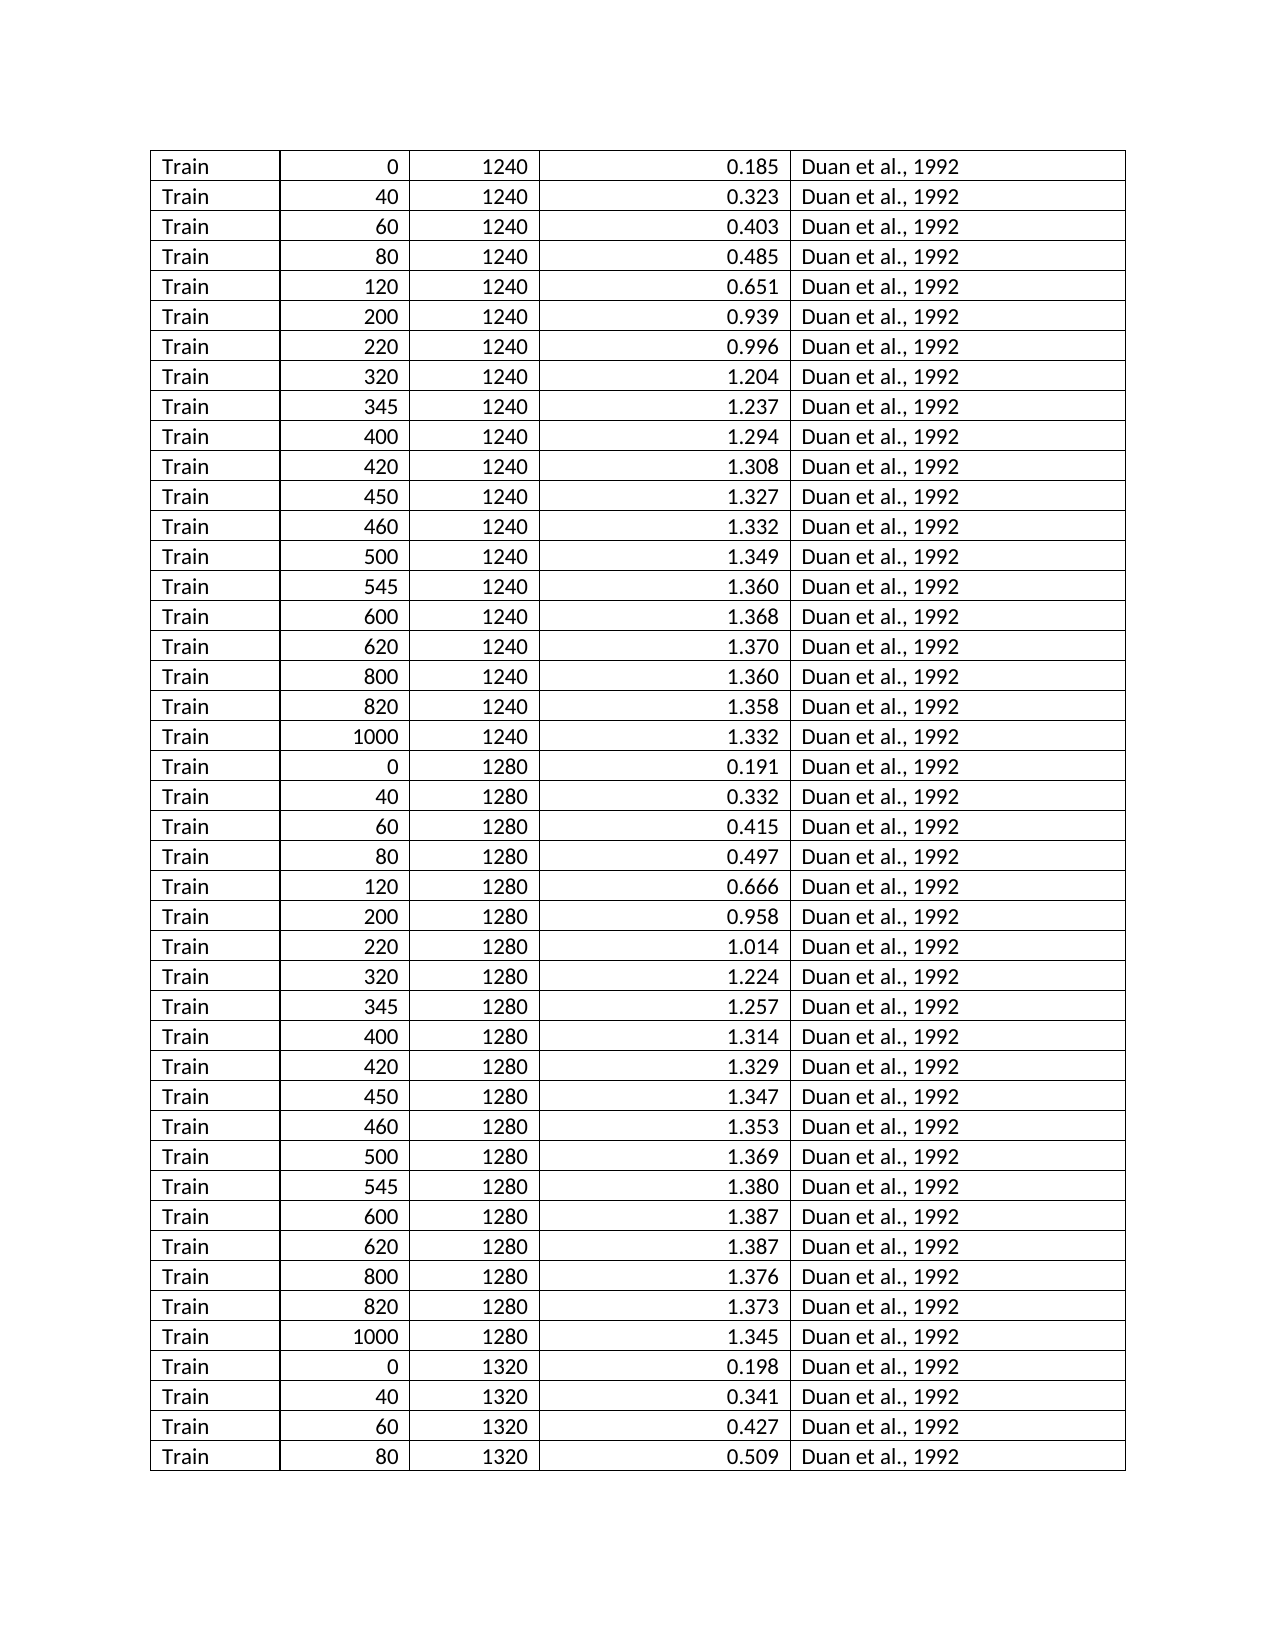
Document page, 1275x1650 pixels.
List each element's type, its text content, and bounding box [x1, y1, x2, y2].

table_cell Duan et al., 1992 [791, 421, 1125, 450]
table_cell 80 [281, 841, 409, 870]
table_cell 820 [281, 1291, 409, 1320]
table_cell 345 [281, 991, 409, 1020]
table_cell 1240 [410, 571, 539, 600]
table_cell Duan et al., 1992 [791, 1231, 1125, 1260]
table_cell 60 [281, 1411, 409, 1440]
table_cell 1320 [410, 1351, 539, 1380]
table_cell 320 [281, 361, 409, 390]
table_cell Train [151, 961, 279, 990]
table_cell 820 [281, 691, 409, 720]
table_cell Duan et al., 1992 [791, 211, 1125, 240]
table_cell 1.370 [540, 631, 790, 660]
table_cell 0.323 [540, 181, 790, 210]
table_cell 60 [281, 211, 409, 240]
table_cell 500 [281, 1141, 409, 1170]
table_cell 80 [281, 1441, 409, 1470]
table_cell Duan et al., 1992 [791, 271, 1125, 300]
table_cell 120 [281, 271, 409, 300]
table_cell 1240 [410, 241, 539, 270]
table_cell Duan et al., 1992 [791, 1081, 1125, 1110]
table_cell Duan et al., 1992 [791, 1411, 1125, 1440]
table_cell Duan et al., 1992 [791, 511, 1125, 540]
table_cell 460 [281, 511, 409, 540]
table_cell 1240 [410, 661, 539, 690]
table_cell Train [151, 571, 279, 600]
table_cell Train [151, 1411, 279, 1440]
table_cell Train [151, 541, 279, 570]
table_cell Duan et al., 1992 [791, 901, 1125, 930]
table_cell 1.387 [540, 1201, 790, 1230]
table_cell 1.327 [540, 481, 790, 510]
table_cell 1240 [410, 331, 539, 360]
table_cell Duan et al., 1992 [791, 241, 1125, 270]
table_cell 500 [281, 541, 409, 570]
table_cell Train [151, 991, 279, 1020]
table_cell 1240 [410, 451, 539, 480]
table_cell Train [151, 661, 279, 690]
table_cell 1000 [281, 721, 409, 750]
table_cell 0.939 [540, 301, 790, 330]
table_cell Train [151, 1081, 279, 1110]
table_cell Duan et al., 1992 [791, 301, 1125, 330]
table_cell 1.294 [540, 421, 790, 450]
table_cell 600 [281, 1201, 409, 1230]
table_cell 1.332 [540, 511, 790, 540]
table_cell Duan et al., 1992 [791, 931, 1125, 960]
table_cell Train [151, 871, 279, 900]
table_cell Train [151, 1441, 279, 1470]
table_cell Duan et al., 1992 [791, 841, 1125, 870]
table_cell 620 [281, 1231, 409, 1260]
table_cell Duan et al., 1992 [791, 1021, 1125, 1050]
table_cell 545 [281, 571, 409, 600]
table_cell 40 [281, 781, 409, 810]
table_cell Train [151, 451, 279, 480]
table_cell Train [151, 1201, 279, 1230]
table_cell 1240 [410, 151, 539, 180]
table_cell Duan et al., 1992 [791, 1171, 1125, 1200]
table_cell Duan et al., 1992 [791, 1381, 1125, 1410]
table_cell 1.380 [540, 1171, 790, 1200]
table_cell 1.369 [540, 1141, 790, 1170]
table_cell Duan et al., 1992 [791, 781, 1125, 810]
table_cell 0 [281, 1351, 409, 1380]
table_cell 1240 [410, 601, 539, 630]
table_cell 0.651 [540, 271, 790, 300]
table_cell 1280 [410, 991, 539, 1020]
table_cell 1240 [410, 511, 539, 540]
table_cell 1.373 [540, 1291, 790, 1320]
table_cell 1000 [281, 1321, 409, 1350]
table_cell 1.224 [540, 961, 790, 990]
table_cell Train [151, 931, 279, 960]
table_cell Train [151, 241, 279, 270]
table_cell 1280 [410, 901, 539, 930]
table_cell 1280 [410, 1171, 539, 1200]
table_cell 0.415 [540, 811, 790, 840]
table_cell 1320 [410, 1441, 539, 1470]
table_cell 1.329 [540, 1051, 790, 1080]
table_cell 0 [281, 151, 409, 180]
table_cell 1.358 [540, 691, 790, 720]
table_cell 420 [281, 451, 409, 480]
table_cell Duan et al., 1992 [791, 1351, 1125, 1380]
table_cell 0.341 [540, 1381, 790, 1410]
table_cell 220 [281, 331, 409, 360]
table_cell 1280 [410, 1261, 539, 1290]
table_cell 0.666 [540, 871, 790, 900]
table_cell Train [151, 1351, 279, 1380]
table_cell Train [151, 1021, 279, 1050]
table_cell Duan et al., 1992 [791, 451, 1125, 480]
table_cell Train [151, 1321, 279, 1350]
table_cell 40 [281, 181, 409, 210]
table_cell Duan et al., 1992 [791, 1261, 1125, 1290]
table_cell 80 [281, 241, 409, 270]
table_cell Duan et al., 1992 [791, 181, 1125, 210]
table_cell Duan et al., 1992 [791, 991, 1125, 1020]
table_cell Train [151, 1261, 279, 1290]
table_cell 450 [281, 481, 409, 510]
table_cell Train [151, 841, 279, 870]
table_cell 460 [281, 1111, 409, 1140]
table_cell 60 [281, 811, 409, 840]
table_cell Duan et al., 1992 [791, 391, 1125, 420]
table_cell Duan et al., 1992 [791, 1321, 1125, 1350]
table_cell 1.314 [540, 1021, 790, 1050]
table_cell Duan et al., 1992 [791, 151, 1125, 180]
table_cell 1.237 [540, 391, 790, 420]
table_cell 1320 [410, 1381, 539, 1410]
table_cell 1240 [410, 181, 539, 210]
table_cell Duan et al., 1992 [791, 1051, 1125, 1080]
table_cell 545 [281, 1171, 409, 1200]
table_cell 400 [281, 1021, 409, 1050]
table_cell 1280 [410, 811, 539, 840]
table_cell 400 [281, 421, 409, 450]
table_cell Train [151, 1381, 279, 1410]
table_cell 450 [281, 1081, 409, 1110]
table_cell Duan et al., 1992 [791, 541, 1125, 570]
table_cell 1.014 [540, 931, 790, 960]
table_cell 1240 [410, 301, 539, 330]
table_cell Train [151, 331, 279, 360]
table_cell Train [151, 781, 279, 810]
table_cell 1.204 [540, 361, 790, 390]
table_cell 320 [281, 961, 409, 990]
table_cell Train [151, 1111, 279, 1140]
table_cell 1.308 [540, 451, 790, 480]
table_cell Duan et al., 1992 [791, 1441, 1125, 1470]
table_cell 420 [281, 1051, 409, 1080]
table_cell 0 [281, 751, 409, 780]
table_cell 1.347 [540, 1081, 790, 1110]
table_cell Duan et al., 1992 [791, 361, 1125, 390]
table_cell Train [151, 1171, 279, 1200]
table_cell 1280 [410, 871, 539, 900]
table_cell 1280 [410, 1321, 539, 1350]
table_cell Train [151, 811, 279, 840]
table_cell 1.360 [540, 661, 790, 690]
table_cell 1.332 [540, 721, 790, 750]
table_cell 220 [281, 931, 409, 960]
table_cell 0.185 [540, 151, 790, 180]
table_cell 1280 [410, 931, 539, 960]
table_cell 1.345 [540, 1321, 790, 1350]
table_cell Train [151, 1231, 279, 1260]
table_cell 200 [281, 301, 409, 330]
table_cell 1280 [410, 751, 539, 780]
table_cell 1.349 [540, 541, 790, 570]
table_cell 1280 [410, 781, 539, 810]
table_cell 1240 [410, 391, 539, 420]
table_cell Train [151, 1291, 279, 1320]
table_cell Duan et al., 1992 [791, 1111, 1125, 1140]
table_cell Duan et al., 1992 [791, 1291, 1125, 1320]
table_cell 1240 [410, 541, 539, 570]
table_cell Train [151, 691, 279, 720]
table_cell Train [151, 1141, 279, 1170]
table_cell 1.387 [540, 1231, 790, 1260]
table_cell 0.485 [540, 241, 790, 270]
table_cell Duan et al., 1992 [791, 601, 1125, 630]
table_cell Train [151, 361, 279, 390]
table_cell 0.427 [540, 1411, 790, 1440]
table_cell 800 [281, 661, 409, 690]
table_cell 1240 [410, 361, 539, 390]
table_cell 0.497 [540, 841, 790, 870]
table_cell Duan et al., 1992 [791, 661, 1125, 690]
table_cell 120 [281, 871, 409, 900]
table_cell 200 [281, 901, 409, 930]
table_cell Train [151, 271, 279, 300]
table_cell 1280 [410, 1231, 539, 1260]
table_cell 1240 [410, 271, 539, 300]
table_cell Duan et al., 1992 [791, 811, 1125, 840]
table_cell 1280 [410, 1291, 539, 1320]
table_cell 1240 [410, 211, 539, 240]
table_cell 800 [281, 1261, 409, 1290]
table_cell 1240 [410, 481, 539, 510]
table_cell 1280 [410, 1021, 539, 1050]
table_cell 600 [281, 601, 409, 630]
table_cell 0.996 [540, 331, 790, 360]
table_cell 1280 [410, 1051, 539, 1080]
table_cell Train [151, 181, 279, 210]
table_cell 1.368 [540, 601, 790, 630]
table_cell 0.958 [540, 901, 790, 930]
table_cell Train [151, 751, 279, 780]
table_cell Train [151, 391, 279, 420]
table_cell Duan et al., 1992 [791, 331, 1125, 360]
table_cell Train [151, 151, 279, 180]
table_cell 1280 [410, 961, 539, 990]
table_cell 1.257 [540, 991, 790, 1020]
table_cell Duan et al., 1992 [791, 751, 1125, 780]
table_cell 1.353 [540, 1111, 790, 1140]
table_cell 1280 [410, 841, 539, 870]
table_cell 0.403 [540, 211, 790, 240]
table_cell Train [151, 901, 279, 930]
table_cell 1240 [410, 691, 539, 720]
table_cell Train [151, 631, 279, 660]
table_cell 1320 [410, 1411, 539, 1440]
table_cell 0.332 [540, 781, 790, 810]
table_cell Train [151, 511, 279, 540]
table_cell 1240 [410, 721, 539, 750]
table_cell Train [151, 211, 279, 240]
table_cell 620 [281, 631, 409, 660]
table_cell 1280 [410, 1141, 539, 1170]
table_cell 1280 [410, 1201, 539, 1230]
table_cell 1280 [410, 1081, 539, 1110]
table_cell Duan et al., 1992 [791, 481, 1125, 510]
table_cell Train [151, 301, 279, 330]
table_cell 0.509 [540, 1441, 790, 1470]
table_cell 1280 [410, 1111, 539, 1140]
table_cell Duan et al., 1992 [791, 691, 1125, 720]
table_cell Train [151, 481, 279, 510]
table_cell Train [151, 1051, 279, 1080]
table_cell Train [151, 601, 279, 630]
table_cell 0.191 [540, 751, 790, 780]
table_cell Duan et al., 1992 [791, 871, 1125, 900]
table_cell 345 [281, 391, 409, 420]
table_cell Duan et al., 1992 [791, 1141, 1125, 1170]
table_cell Duan et al., 1992 [791, 1201, 1125, 1230]
table_cell 1240 [410, 421, 539, 450]
table_cell 1240 [410, 631, 539, 660]
table_cell Train [151, 721, 279, 750]
table_cell Duan et al., 1992 [791, 631, 1125, 660]
table_cell 1.360 [540, 571, 790, 600]
table_cell Train [151, 421, 279, 450]
table_cell Duan et al., 1992 [791, 571, 1125, 600]
table_cell Duan et al., 1992 [791, 961, 1125, 990]
table_cell 40 [281, 1381, 409, 1410]
table_cell 0.198 [540, 1351, 790, 1380]
table_cell 1.376 [540, 1261, 790, 1290]
table_cell Duan et al., 1992 [791, 721, 1125, 750]
